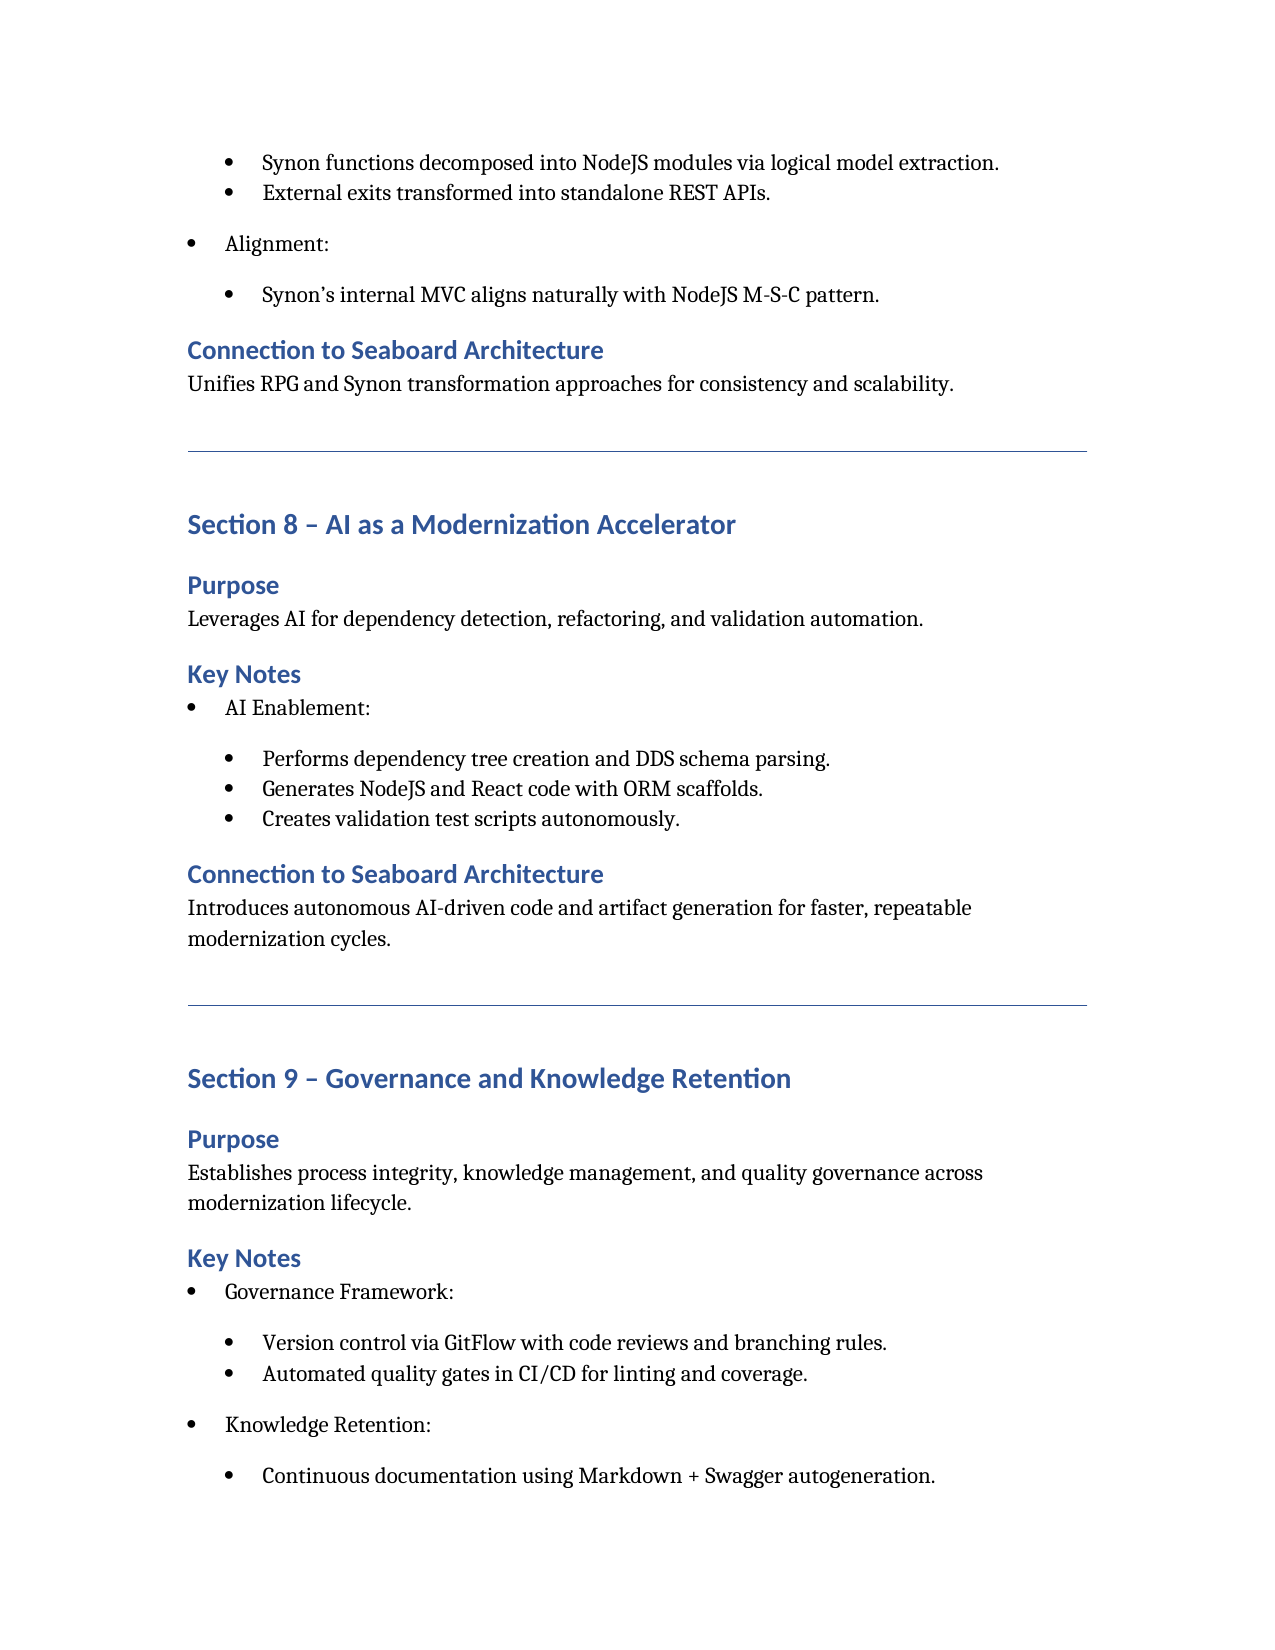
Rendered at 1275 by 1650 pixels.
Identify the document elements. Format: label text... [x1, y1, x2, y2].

subtitle Section 8 – AI as a Modernization Accelerator [187, 506, 1087, 542]
list Synon’s internal MVC aligns naturally with NodeJS M-S-C pattern. [225, 282, 1087, 309]
list Generates NodeJS and React code with ORM scaffolds. [225, 776, 1087, 802]
subtitle Connection to Seaboard Architecture [187, 333, 1087, 366]
text Introduces autonomous AI-driven code and artifact generation for faster, repeatable modernization cycles. [187, 895, 1087, 952]
text Unifies RPG and Synon transformation approaches for consistency and scalability. [187, 371, 1087, 398]
list Automated quality gates in CI/CD for linting and coverage. [225, 1360, 1087, 1387]
subtitle Connection to Seaboard Architecture [187, 857, 1087, 890]
list Synon functions decomposed into NodeJS modules via logical model extraction. [225, 150, 1087, 176]
list Version control via GitFlow with code reviews and branching rules. [225, 1330, 1087, 1357]
list Creates validation test scripts autonomously. [225, 806, 1087, 833]
list External exits transformed into standalone REST APIs. [225, 180, 1087, 207]
list Alignment: [187, 231, 1087, 258]
subtitle Section 9 – Governance and Knowledge Retention [187, 1060, 1087, 1096]
list Continuous documentation using Markdown + Swagger autogeneration. [225, 1462, 1087, 1489]
text Leverages AI for dependency detection, refactoring, and validation automation. [187, 606, 1087, 632]
subtitle Key Notes [187, 657, 1087, 690]
list AI Enablement: [187, 695, 1087, 721]
subtitle Key Notes [187, 1241, 1087, 1274]
list Performs dependency tree creation and DDS schema parsing. [225, 746, 1087, 772]
text Establishes process integrity, knowledge management, and quality governance across modernization lifecycle. [187, 1160, 1087, 1217]
subtitle Purpose [187, 1122, 1087, 1155]
list Knowledge Retention: [187, 1411, 1087, 1438]
subtitle Purpose [187, 568, 1087, 601]
list Governance Framework: [187, 1279, 1087, 1306]
